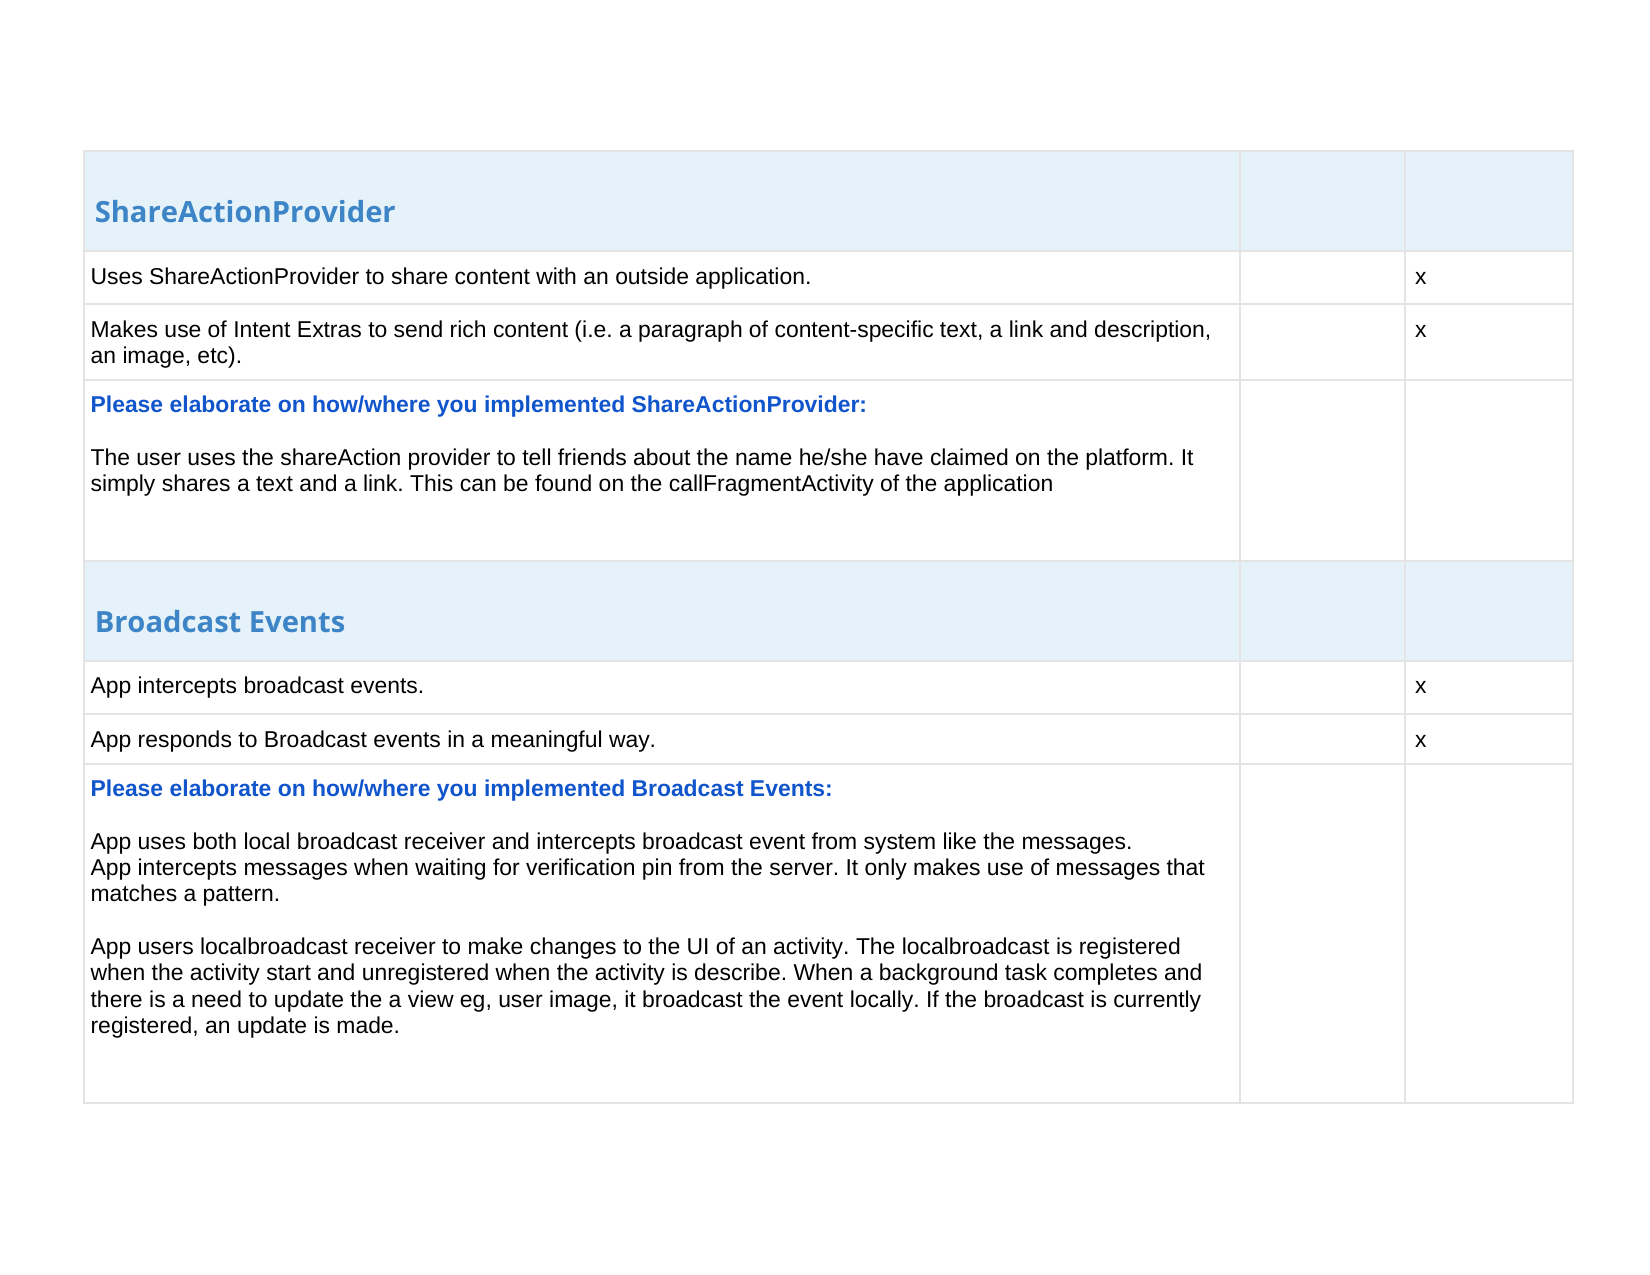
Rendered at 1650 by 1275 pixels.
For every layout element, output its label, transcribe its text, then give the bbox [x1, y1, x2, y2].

table_cell [1241, 562, 1404, 660]
table_cell App responds to Broadcast events in a meaningful way. [85, 715, 1239, 762]
table_cell Uses ShareActionProvider to share content with an outside application. [85, 252, 1239, 303]
table_cell [1241, 765, 1404, 1102]
table_cell [1241, 305, 1404, 379]
table_cell [1241, 152, 1404, 250]
table_cell [1241, 715, 1404, 762]
table_cell [1406, 765, 1572, 1102]
table_cell x [1406, 305, 1572, 379]
table_cell x [1406, 662, 1572, 713]
table_cell [1406, 381, 1572, 560]
table_cell [1241, 381, 1404, 560]
table_cell x [1406, 252, 1572, 303]
table_cell [1241, 662, 1404, 713]
table_cell [1241, 252, 1404, 303]
table_cell Makes use of Intent Extras to send rich content (i.e. a paragraph of content-specific text, a link and description, an image, etc). [85, 305, 1239, 379]
table_cell Please elaborate on how/where you implemented Broadcast Events: App uses both local broadcast receiver and intercepts broadcast event from system like the messages. App intercepts messages when waiting for verification pin from the server. It only makes use of messages that matches a pattern. App users localbroadcast receiver to make changes to the UI of an activity. The localbroadcast is registered when the activity start and unregistered when the activity is describe. When a background task completes and there is a need to update the a view eg, user image, it broadcast the event locally. If the broadcast is currently registered, an update is made. [85, 765, 1239, 1102]
table_cell x [1406, 715, 1572, 762]
table_cell App intercepts broadcast events. [85, 662, 1239, 713]
table_cell [1406, 152, 1572, 250]
table_cell ShareActionProvider [85, 152, 1239, 250]
table_cell Please elaborate on how/where you implemented ShareActionProvider: The user uses the shareAction provider to tell friends about the name he/she have claimed on the platform. It simply shares a text and a link. This can be found on the callFragmentActivity of the application [85, 381, 1239, 560]
table_cell Broadcast Events [85, 562, 1239, 660]
table_cell [1406, 562, 1572, 660]
